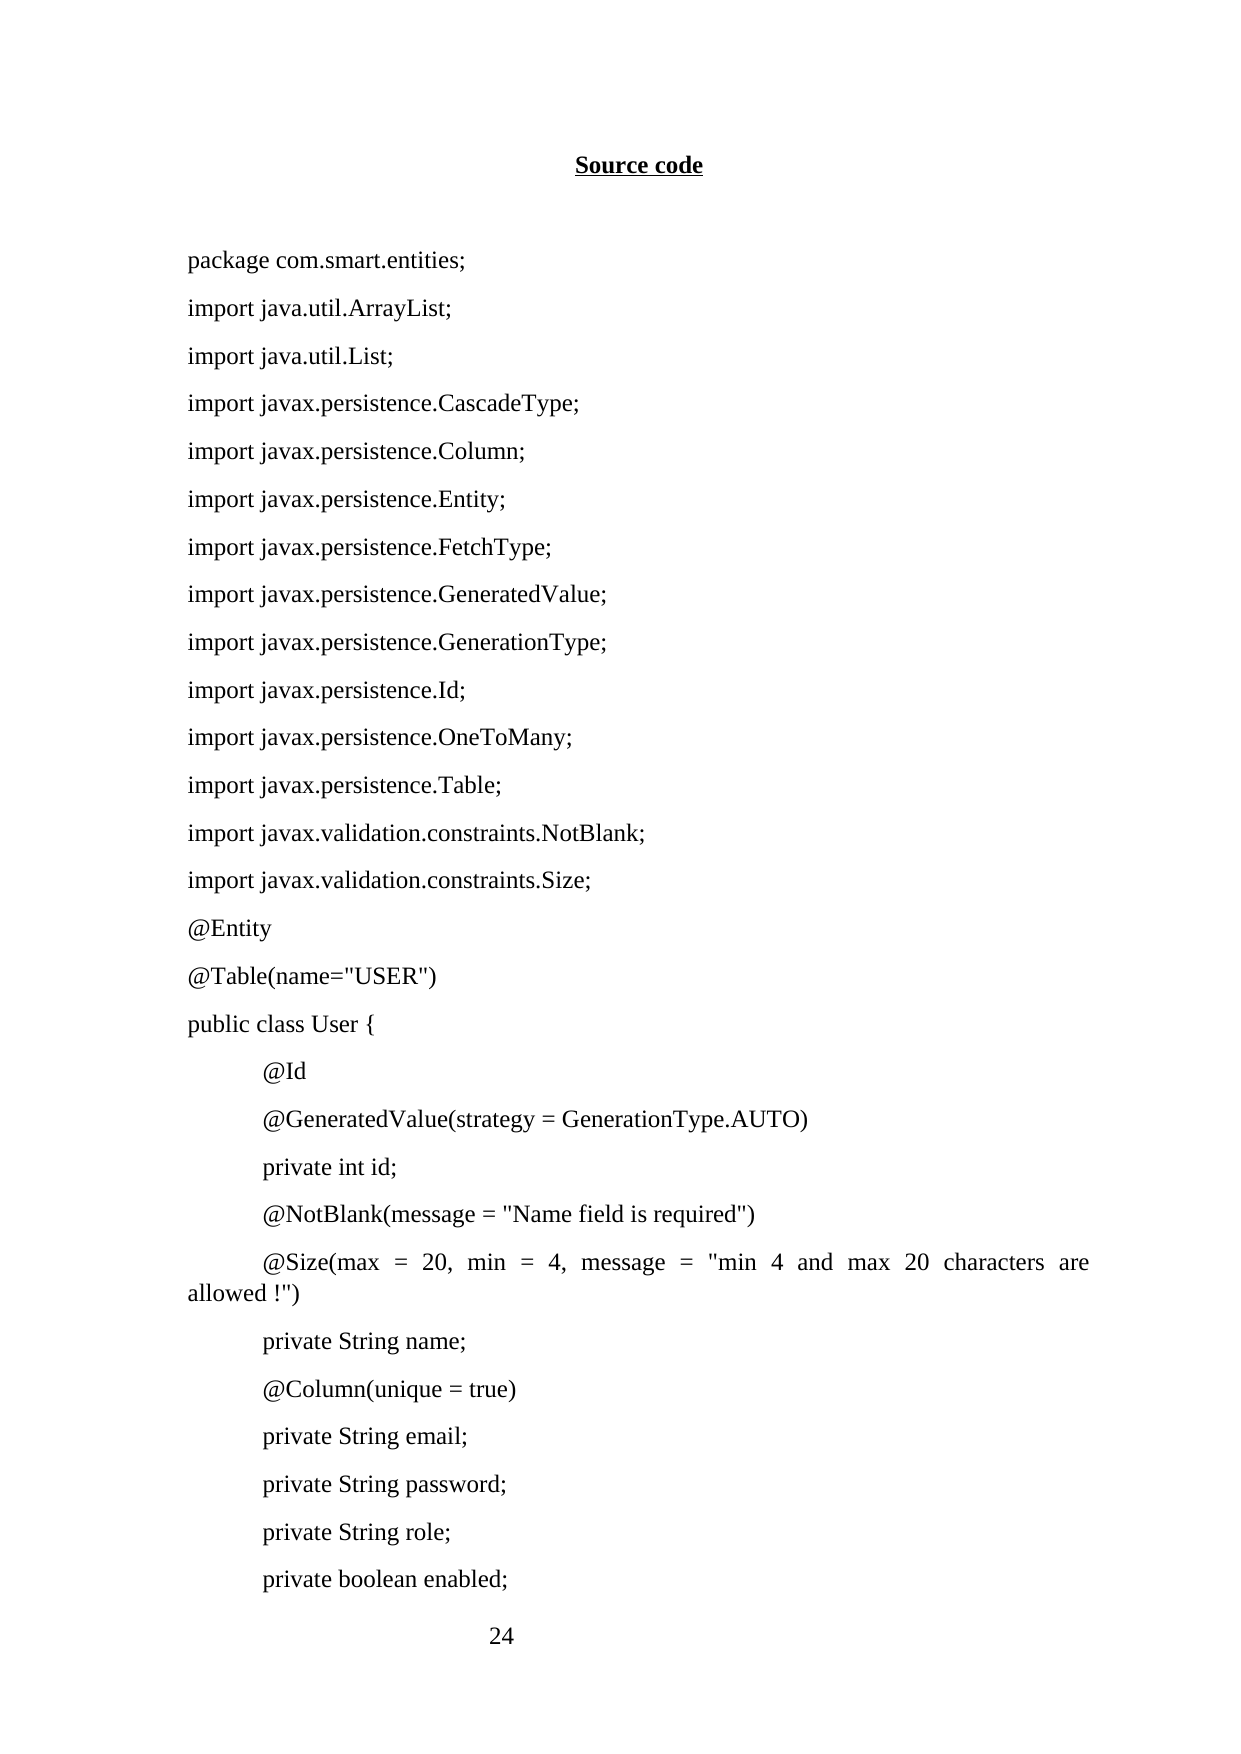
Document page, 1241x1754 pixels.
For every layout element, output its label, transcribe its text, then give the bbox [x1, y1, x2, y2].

text @Column(unique = true) [187, 1374, 1090, 1402]
text private int id; [187, 1152, 1090, 1181]
text import javax.persistence.CascadeType; [187, 388, 1090, 417]
text import javax.validation.constraints.Size; [187, 866, 1090, 894]
text private boolean enabled; [187, 1564, 1090, 1593]
text import javax.persistence.OneToMany; [187, 722, 1090, 751]
text private String email; [187, 1421, 1090, 1450]
text import javax.persistence.GenerationType; [187, 627, 1090, 656]
text import javax.persistence.FetchType; [187, 532, 1090, 560]
text import javax.persistence.Id; [187, 675, 1090, 703]
text import java.util.ArrayList; [187, 293, 1090, 322]
text import javax.persistence.Table; [187, 770, 1090, 799]
text @Id [187, 1056, 1090, 1085]
text @Entity [187, 913, 1090, 942]
text @NotBlank(message = "Name field is required") [187, 1199, 1090, 1228]
text import javax.persistence.Column; [187, 436, 1090, 465]
text private String role; [187, 1517, 1090, 1546]
text @Table(name="USER") [187, 961, 1090, 990]
text private String name; [187, 1326, 1090, 1355]
text import javax.persistence.GeneratedValue; [187, 579, 1090, 608]
text @GeneratedValue(strategy = GenerationType.AUTO) [187, 1104, 1090, 1133]
text public class User { [187, 1009, 1090, 1037]
text import javax.persistence.Entity; [187, 484, 1090, 513]
text @Size(max = 20, min = 4, message = "min 4 and max 20 characters are allowed !") [187, 1247, 1090, 1307]
text private String password; [187, 1469, 1090, 1498]
text package com.smart.entities; [187, 245, 1090, 274]
text import javax.validation.constraints.NotBlank; [187, 818, 1090, 847]
text Source code [187, 150, 1090, 179]
text import java.util.List; [187, 341, 1090, 369]
